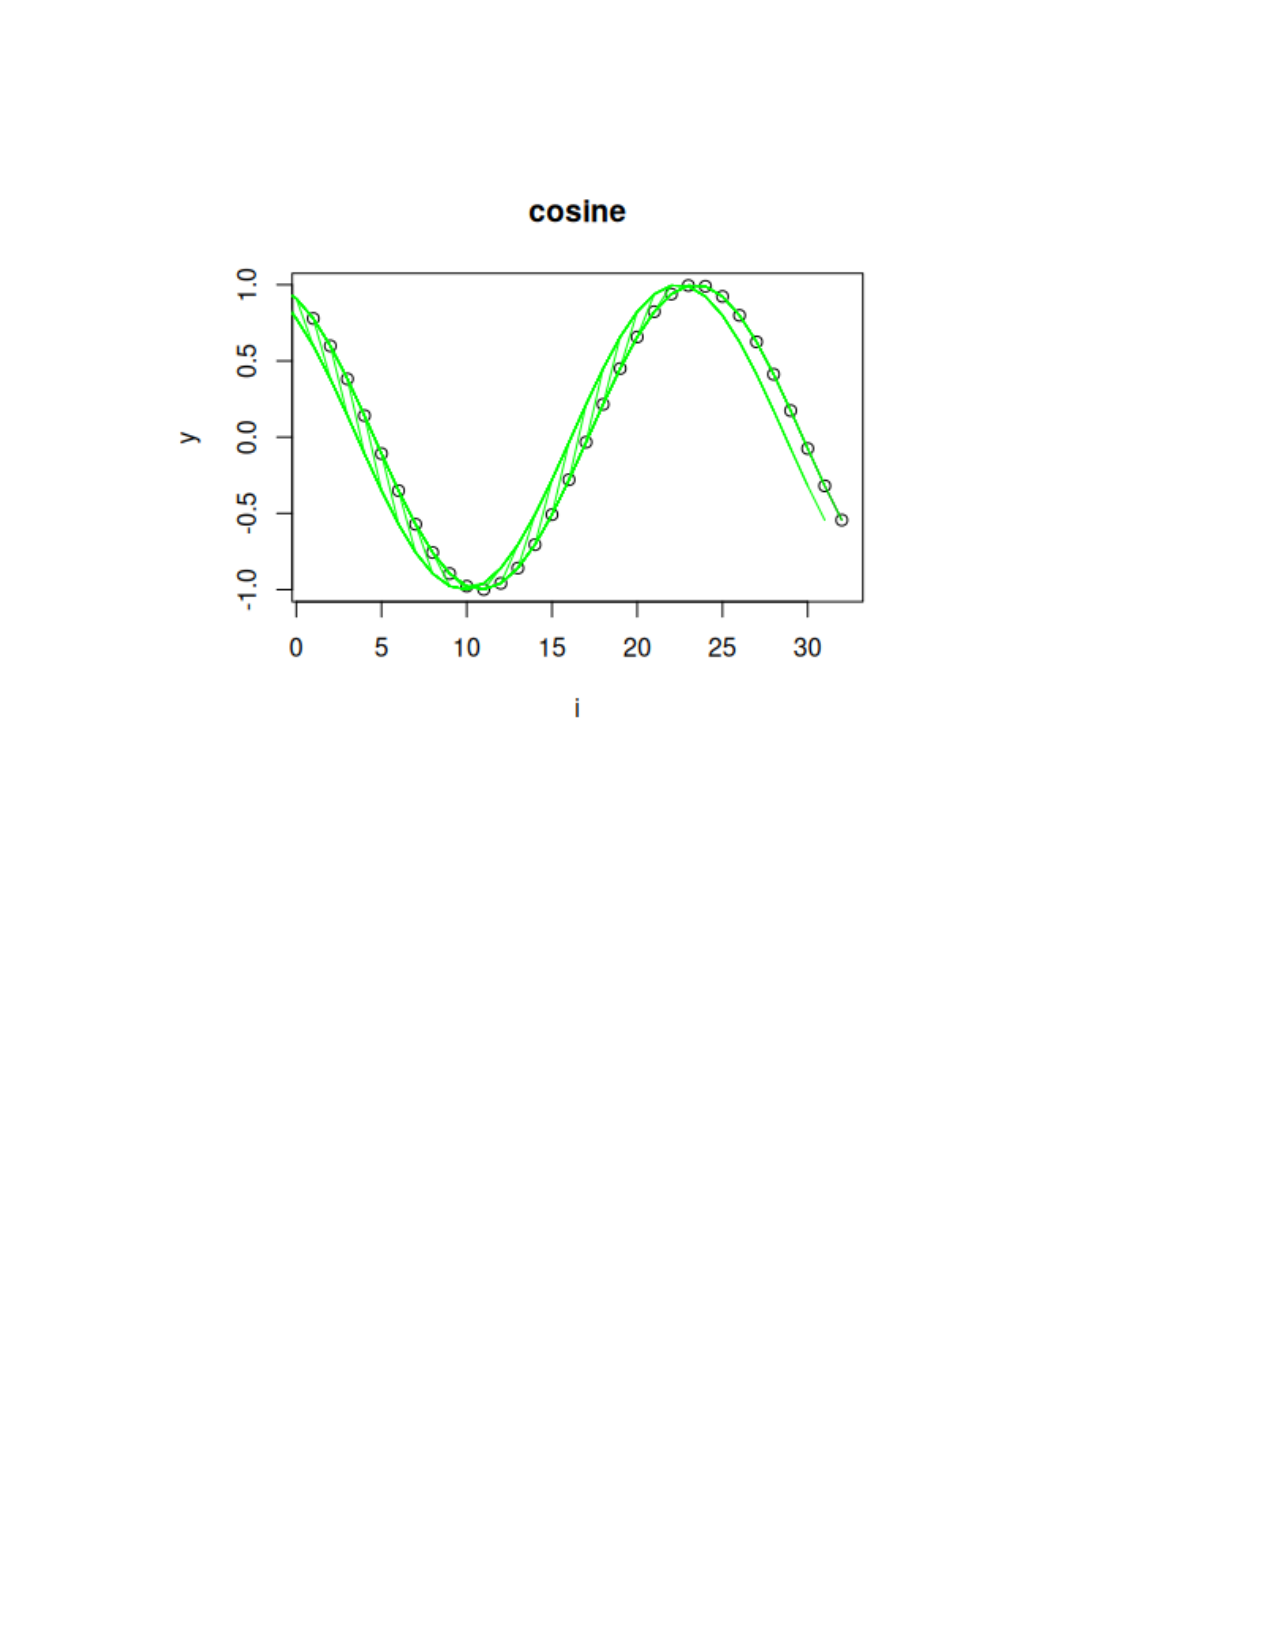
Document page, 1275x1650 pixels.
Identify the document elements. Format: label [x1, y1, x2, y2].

picture [168, 150, 927, 757]
